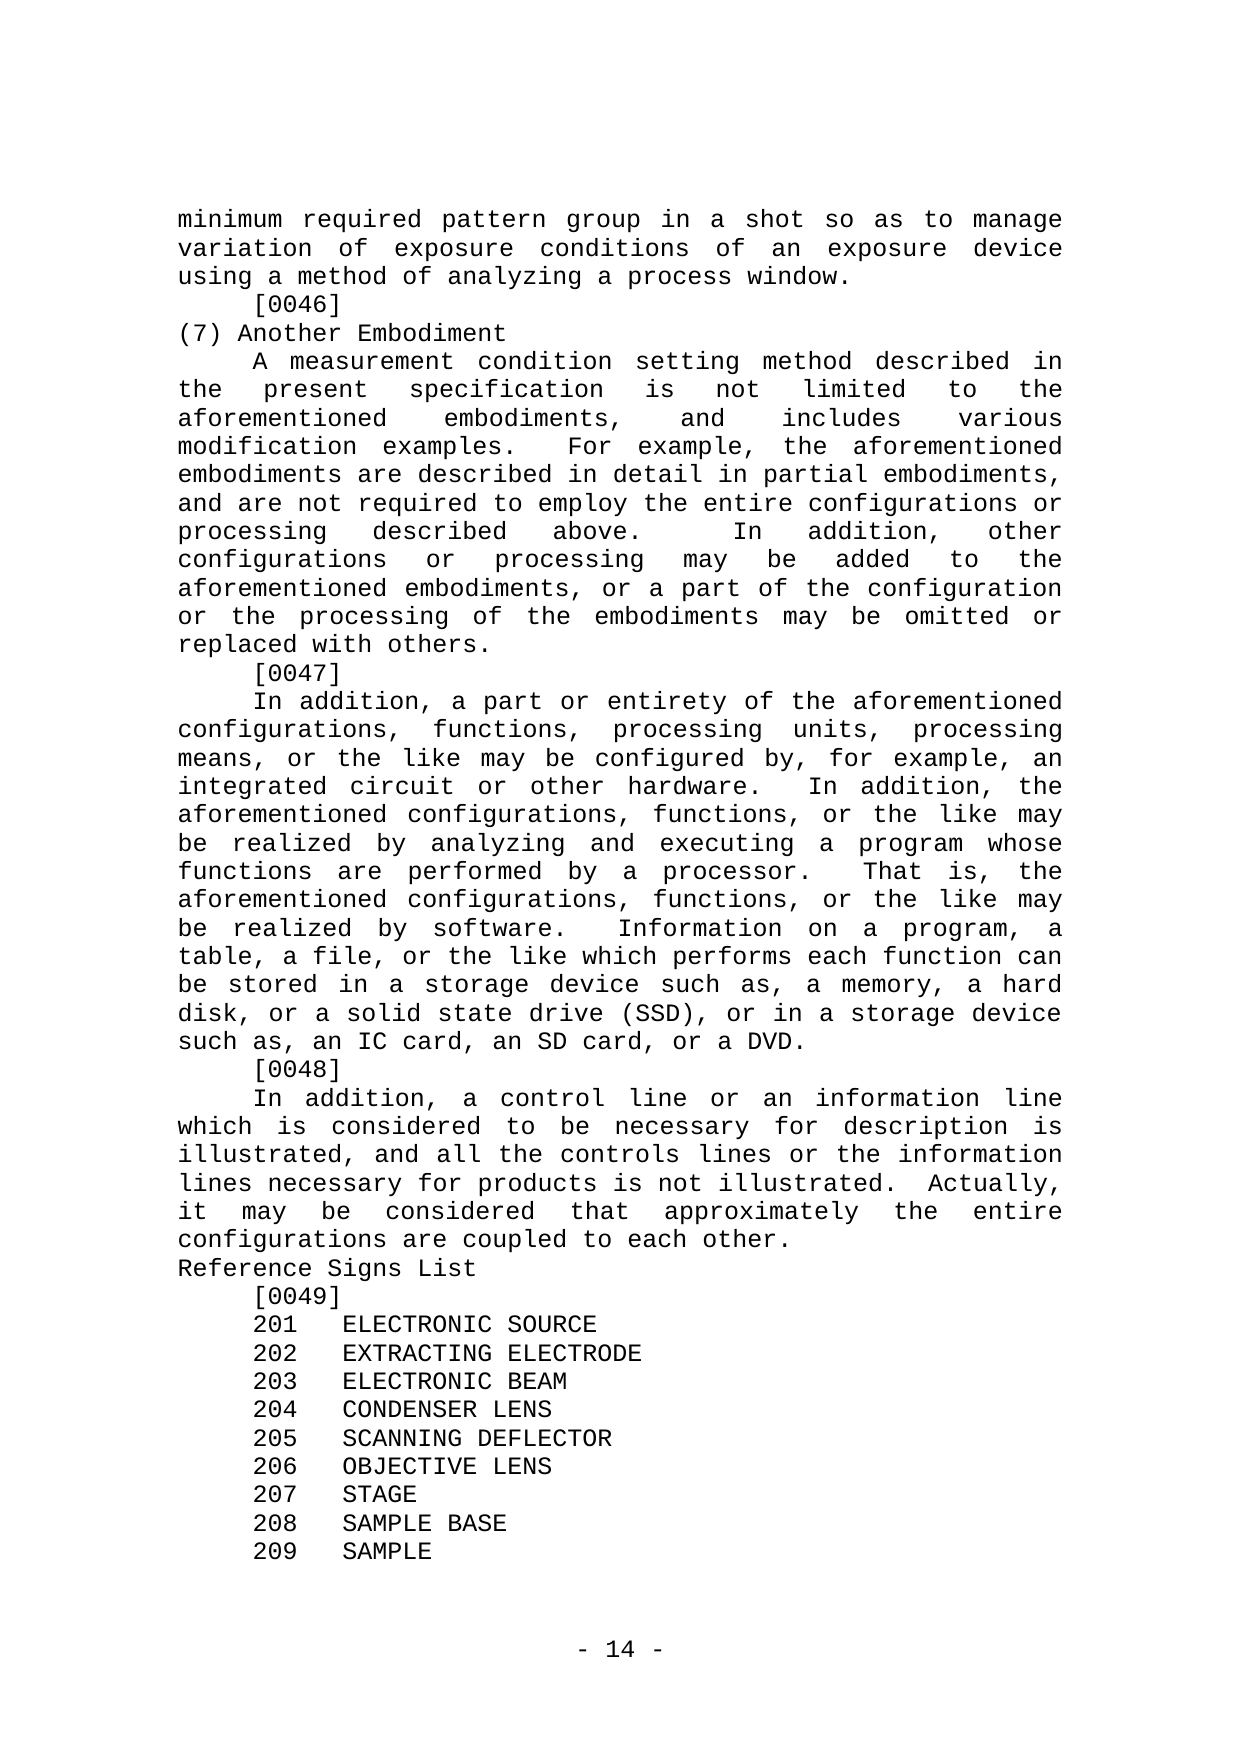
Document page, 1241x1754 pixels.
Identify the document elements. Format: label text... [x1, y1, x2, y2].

text Reference Signs List [177, 1255, 1063, 1283]
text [177, 207, 1063, 292]
text 203 ELECTRONIC BEAM [177, 1368, 1063, 1397]
text In addition, a part or entirety of the aforementioned configurations, functions, processing units, processing means, or the like may be configured by, for example, an integrated circuit or other hardware. In addition, the aforementioned configurations, functions, or the like may be realized by analyzing and executing a program whose functions are performed by a processor. That is, the aforementioned configurations, functions, or the like may be realized by software. Information on a program, a table, a file, or the like which performs each function can be stored in a storage device such as, a memory, a hard disk, or a solid state drive (SSD), or in a storage device such as, an IC card, an SD card, or a DVD. [177, 688, 1063, 1057]
text 205 SCANNING DEFLECTOR [177, 1425, 1063, 1453]
text [0047] [177, 660, 1063, 688]
text 209 SAMPLE [177, 1538, 1063, 1567]
text [0048] [177, 1057, 1063, 1085]
text [0046] [177, 292, 1063, 320]
text 208 SAMPLE BASE [177, 1510, 1063, 1538]
text In addition, a control line or an information line which is considered to be necessary for description is illustrated, and all the controls lines or the information lines necessary for products is not illustrated. Actually, it may be considered that approximately the entire configurations are coupled to each other. [177, 1085, 1063, 1255]
text 201 ELECTRONIC SOURCE [177, 1312, 1063, 1340]
text 206 OBJECTIVE LENS [177, 1453, 1063, 1482]
text (7) Another Embodiment [177, 320, 1063, 348]
text 207 STAGE [177, 1482, 1063, 1510]
text 202 EXTRACTING ELECTRODE [177, 1340, 1063, 1368]
text [0049] [177, 1283, 1063, 1312]
text A measurement condition setting method described in the present specification is not limited to the aforementioned embodiments, and includes various modification examples. For example, the aforementioned embodiments are described in detail in partial embodiments, and are not required to employ the entire configurations or processing described above. In addition, other configurations or processing may be added to the aforementioned embodiments, or a part of the configuration or the processing of the embodiments may be omitted or replaced with others. [177, 348, 1063, 660]
text 204 CONDENSER LENS [177, 1397, 1063, 1425]
